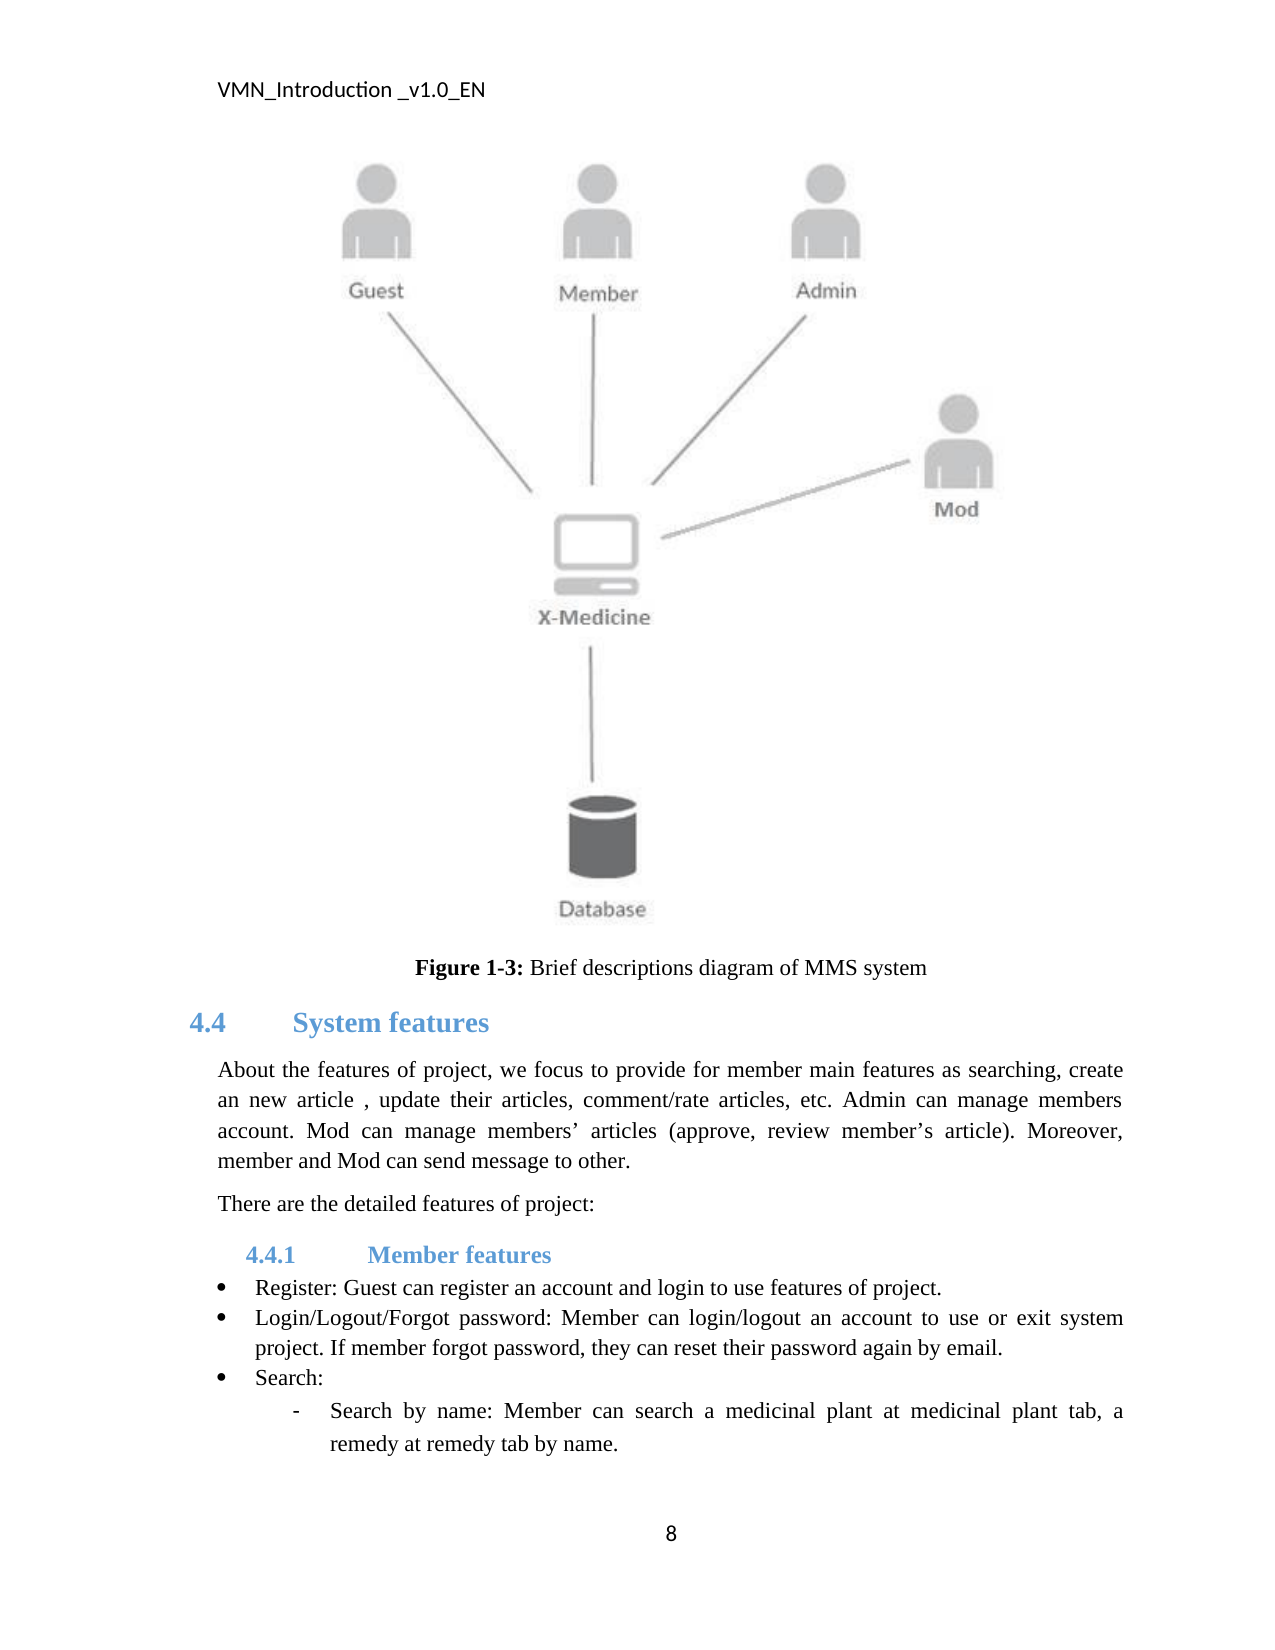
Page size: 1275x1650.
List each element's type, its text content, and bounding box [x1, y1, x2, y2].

subtitle Member features [217, 1241, 1125, 1269]
list Search by name: Member can search a medicinal plant at medicinal plant tab, a remedy at remedy tab by name. [292, 1394, 1125, 1456]
text There are the detailed features of project: [217, 1189, 1125, 1216]
subtitle System features [189, 1005, 1125, 1039]
list Search: [217, 1364, 1125, 1391]
text Figure 1-3: Brief descriptions diagram of MMS system [217, 954, 1125, 981]
list Register: Guest can register an account and login to use features of project. [217, 1274, 1125, 1300]
text About the features of project, we focus to provide for member main features as searching, create an new article , update their articles, comment/rate articles, etc. Admin can manage members account. Mod can manage members’ articles (approve, review member’s article). Moreover, member and Mod can send message to other. [217, 1056, 1125, 1173]
picture [329, 150, 1014, 938]
list Login/Logout/Forgot password: Member can login/logout an account to use or exit system project. If member forgot password, they can reset their password again by email. [217, 1304, 1125, 1360]
